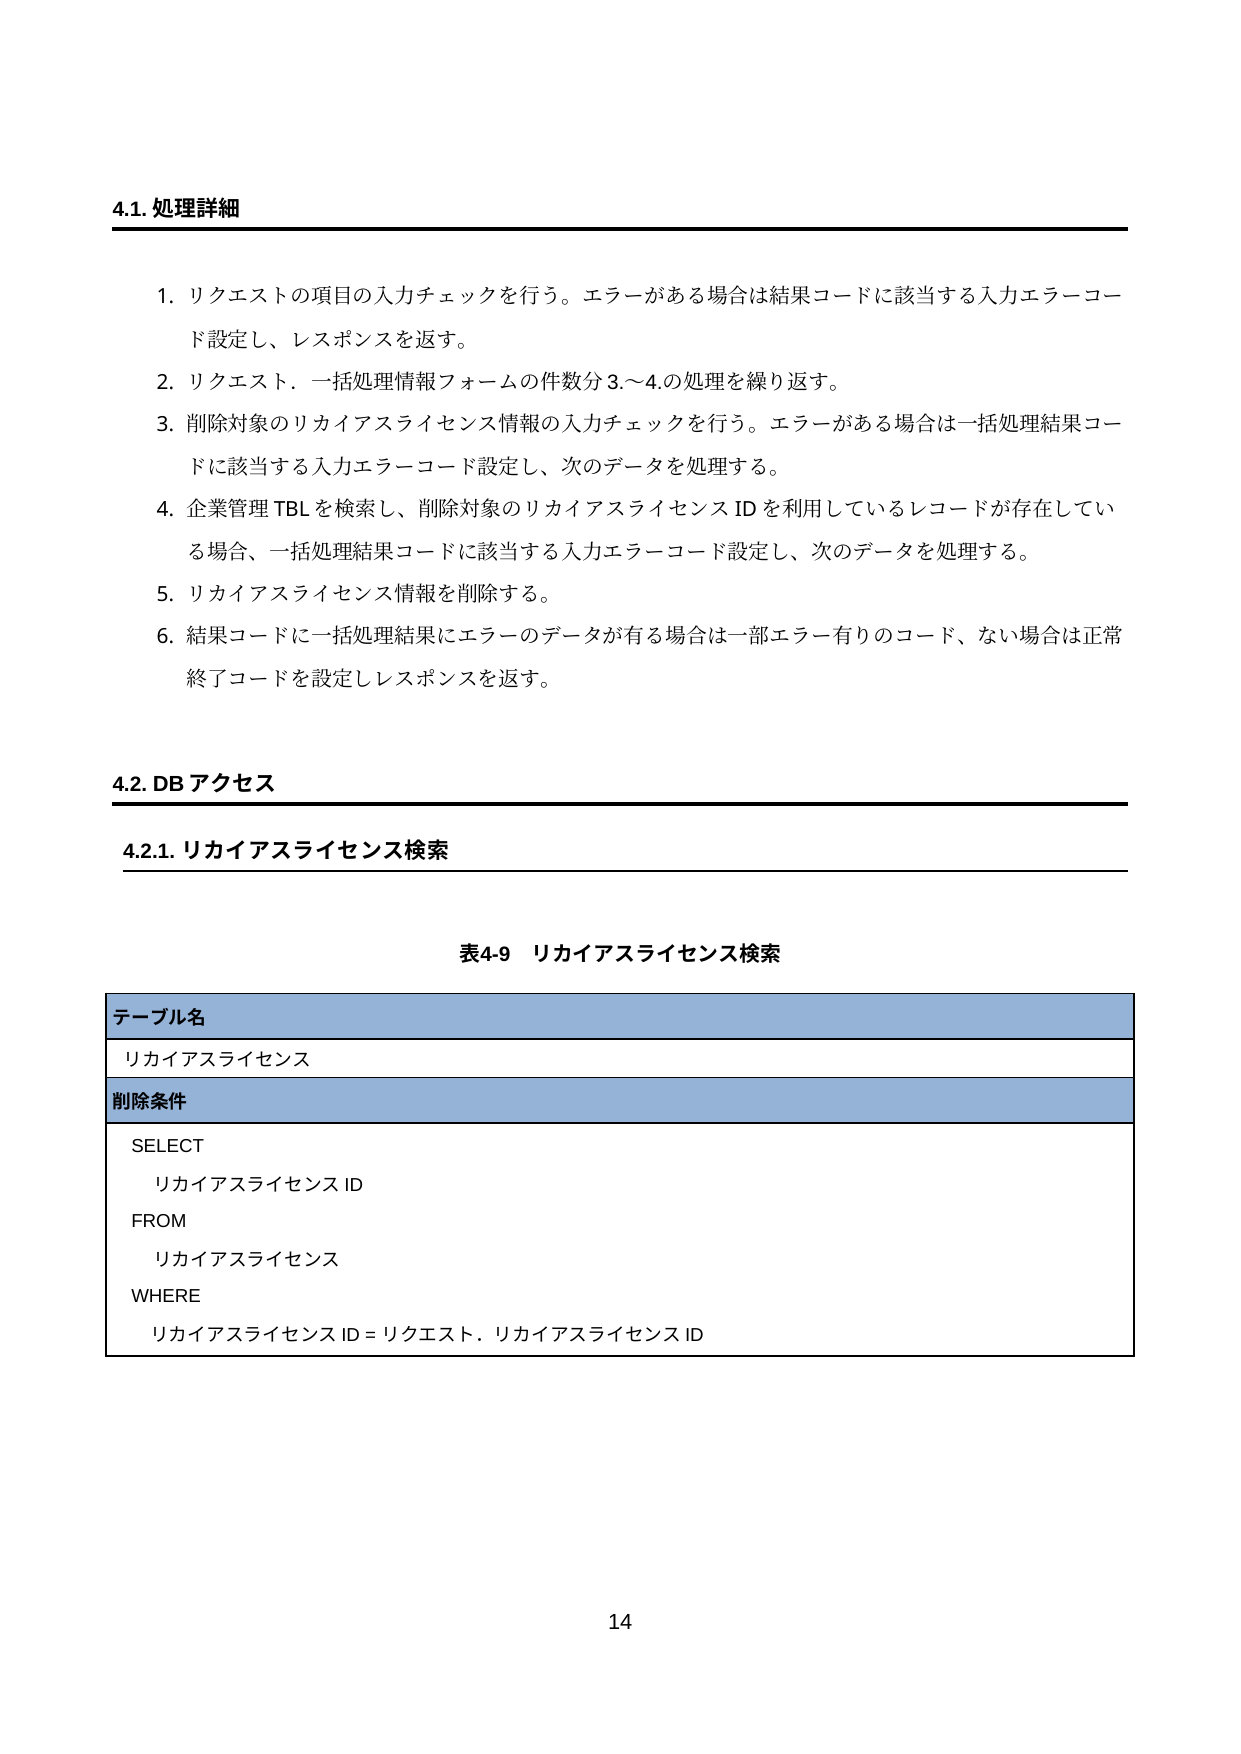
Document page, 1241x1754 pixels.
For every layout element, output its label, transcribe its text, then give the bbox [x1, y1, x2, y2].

subtitle 処理詳細 [112, 188, 1128, 227]
table_header テーブル名 [107, 994, 1133, 1038]
subtitle DBアクセス [112, 763, 1128, 802]
table_cell 削除条件 [107, 1078, 1133, 1122]
list 削除対象のリカイアスライセンス情報の入力チェックを行う。エラーがある場合は一括処理結果コードに該当する入力エラーコード設定し、次のデータを処理する。 [156, 403, 1128, 484]
list リクエスト．一括処理情報フォームの件数分3.～4.の処理を繰り返す。 [156, 361, 1128, 399]
list 企業管理TBLを検索し、削除対象のリカイアスライセンスIDを利用しているレコードが存在している場合、一括処理結果コードに該当する入力エラーコード設定し、次のデータを処理する。 [156, 488, 1128, 569]
list リカイアスライセンス情報を削除する。 [156, 574, 1128, 611]
subtitle リカイアスライセンス検索 [123, 830, 1128, 870]
table_cell SELECT リカイアスライセンスID FROM リカイアスライセンス WHERE リカイアスライセンスID = リクエスト．リカイアスライセンスID [107, 1124, 1133, 1355]
table_cell リカイアスライセンス [107, 1040, 1133, 1077]
list リクエストの項目の入力チェックを行う。エラーがある場合は結果コードに該当する入力エラーコード設定し、レスポンスを返す。 [156, 276, 1128, 357]
list 結果コードに一括処理結果にエラーのデータが有る場合は一部エラー有りのコード、ない場合は正常終了コードを設定しレスポンスを返す。 [156, 616, 1128, 696]
